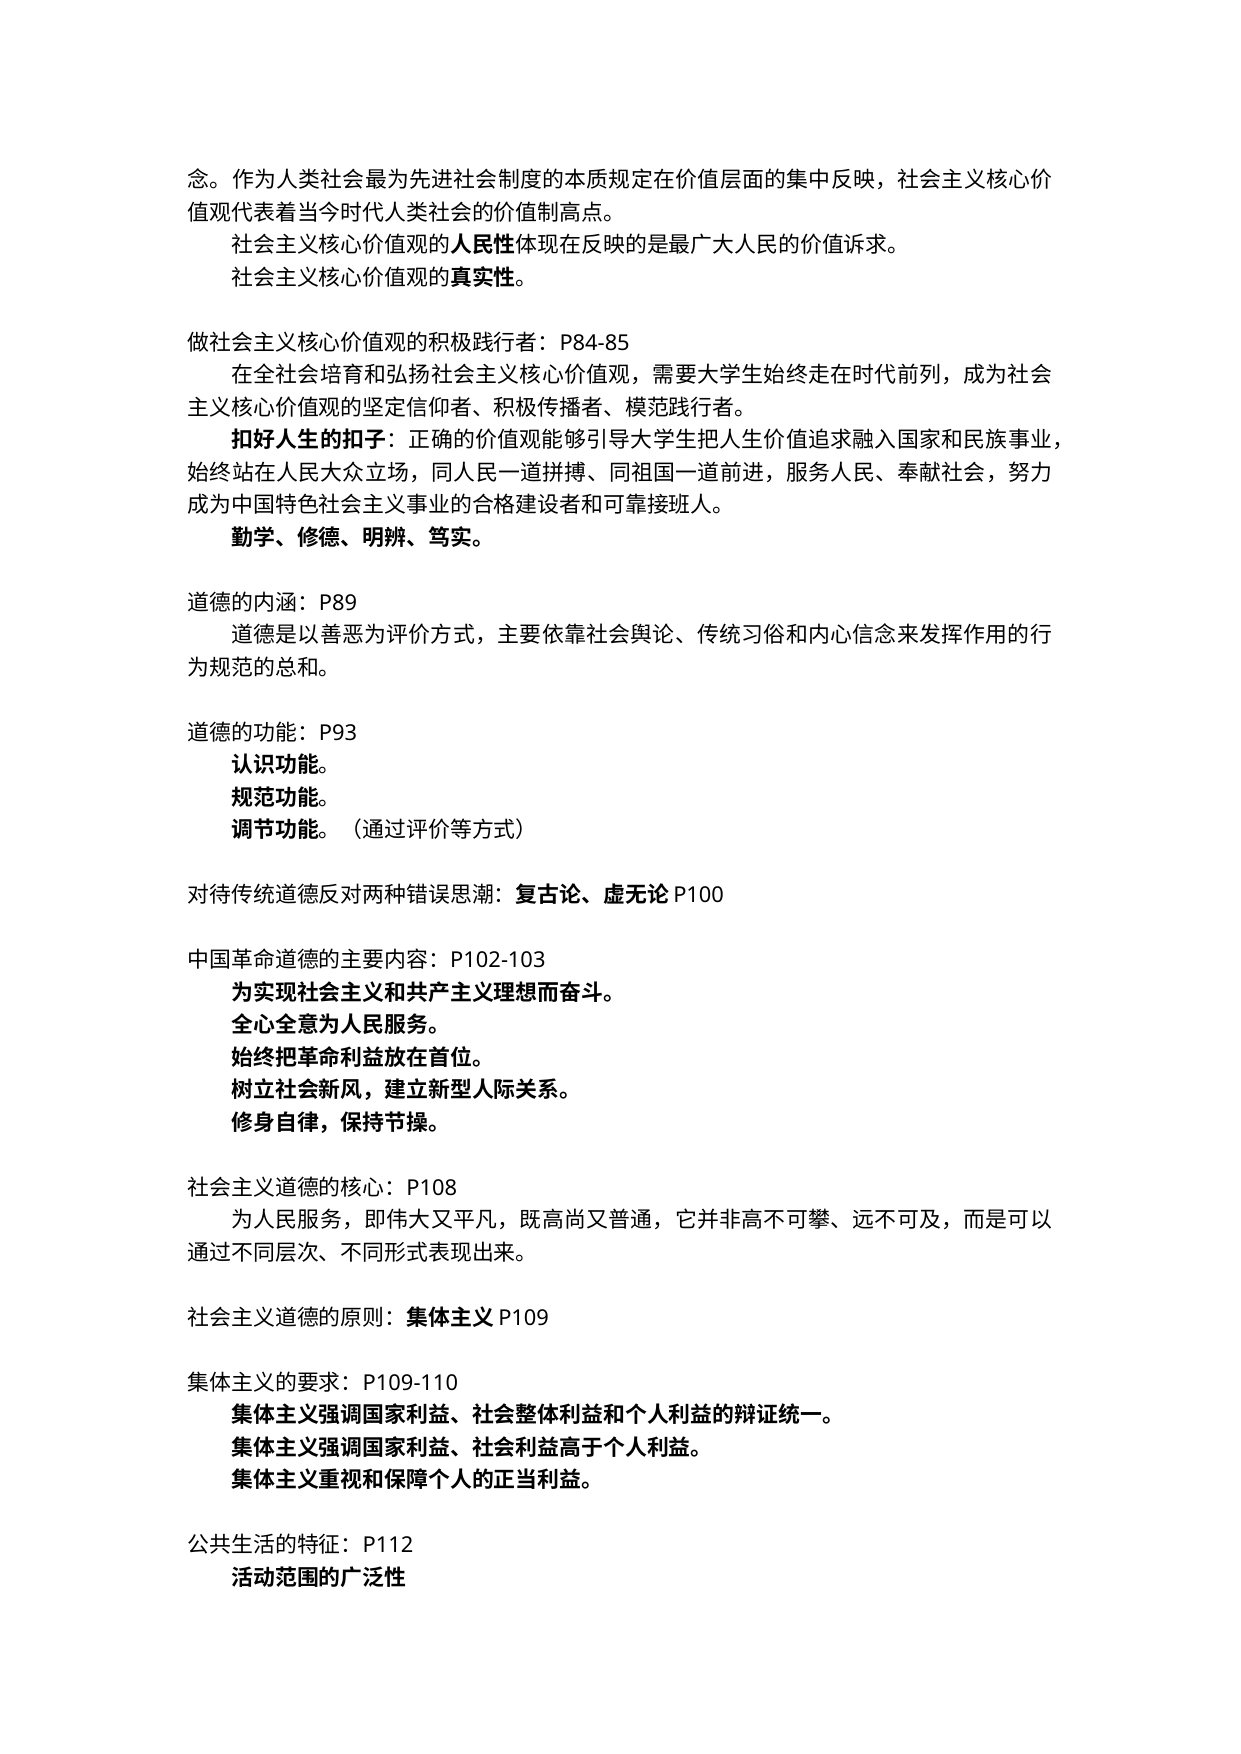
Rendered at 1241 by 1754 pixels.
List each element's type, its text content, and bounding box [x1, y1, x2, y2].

text 集体主义的要求：P109-110 [187, 1364, 1053, 1397]
text 社会主义核心价值观的真实性。 [187, 259, 1053, 292]
text 活动范围的广泛性 [187, 1559, 1053, 1592]
text 集体主义重视和保障个人的正当利益。 [187, 1462, 1053, 1494]
text 道德的功能：P93 [187, 714, 1053, 747]
text 集体主义强调国家利益、社会整体利益和个人利益的辩证统一。 [187, 1397, 1053, 1429]
text 社会主义核心价值观的人民性体现在反映的是最广大人民的价值诉求。 [187, 227, 1053, 259]
text 社会主义道德的原则：集体主义P109 [187, 1299, 1053, 1332]
text 调节功能。（通过评价等方式） [187, 812, 1053, 844]
text 规范功能。 [187, 779, 1053, 812]
text 社会主义道德的核心：P108 [187, 1169, 1053, 1202]
text 中国革命道德的主要内容：P102-103 [187, 942, 1053, 974]
text 集体主义强调国家利益、社会利益高于个人利益。 [187, 1429, 1053, 1462]
text 树立社会新风，建立新型人际关系。 [187, 1072, 1053, 1104]
text 道德的内涵：P89 [187, 584, 1053, 617]
text 道德是以善恶为评价方式，主要依靠社会舆论、传统习俗和内心信念来发挥作用的行为规范的总和。 [187, 617, 1053, 682]
text 为人民服务，即伟大又平凡，既高尚又普通，它并非高不可攀、远不可及，而是可以通过不同层次、不同形式表现出来。 [187, 1202, 1053, 1267]
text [187, 162, 1053, 227]
text 全心全意为人民服务。 [187, 1007, 1053, 1039]
text 认识功能。 [187, 747, 1053, 779]
text 始终把革命利益放在首位。 [187, 1039, 1053, 1072]
text 对待传统道德反对两种错误思潮：复古论、虚无论P100 [187, 877, 1053, 909]
text 为实现社会主义和共产主义理想而奋斗。 [187, 974, 1053, 1007]
text 扣好人生的扣子：正确的价值观能够引导大学生把人生价值追求融入国家和民族事业，始终站在人民大众立场，同人民一道拼搏、同祖国一道前进，服务人民、奉献社会，努力成为中国特色社会主义事业的合格建设者和可靠接班人。 [187, 422, 1053, 519]
text 修身自律，保持节操。 [187, 1104, 1053, 1137]
text 公共生活的特征：P112 [187, 1527, 1053, 1559]
text 勤学、修德、明辨、笃实。 [187, 519, 1053, 552]
text 做社会主义核心价值观的积极践行者：P84-85 [187, 324, 1053, 357]
text 在全社会培育和弘扬社会主义核心价值观，需要大学生始终走在时代前列，成为社会主义核心价值观的坚定信仰者、积极传播者、模范践行者。 [187, 357, 1053, 422]
